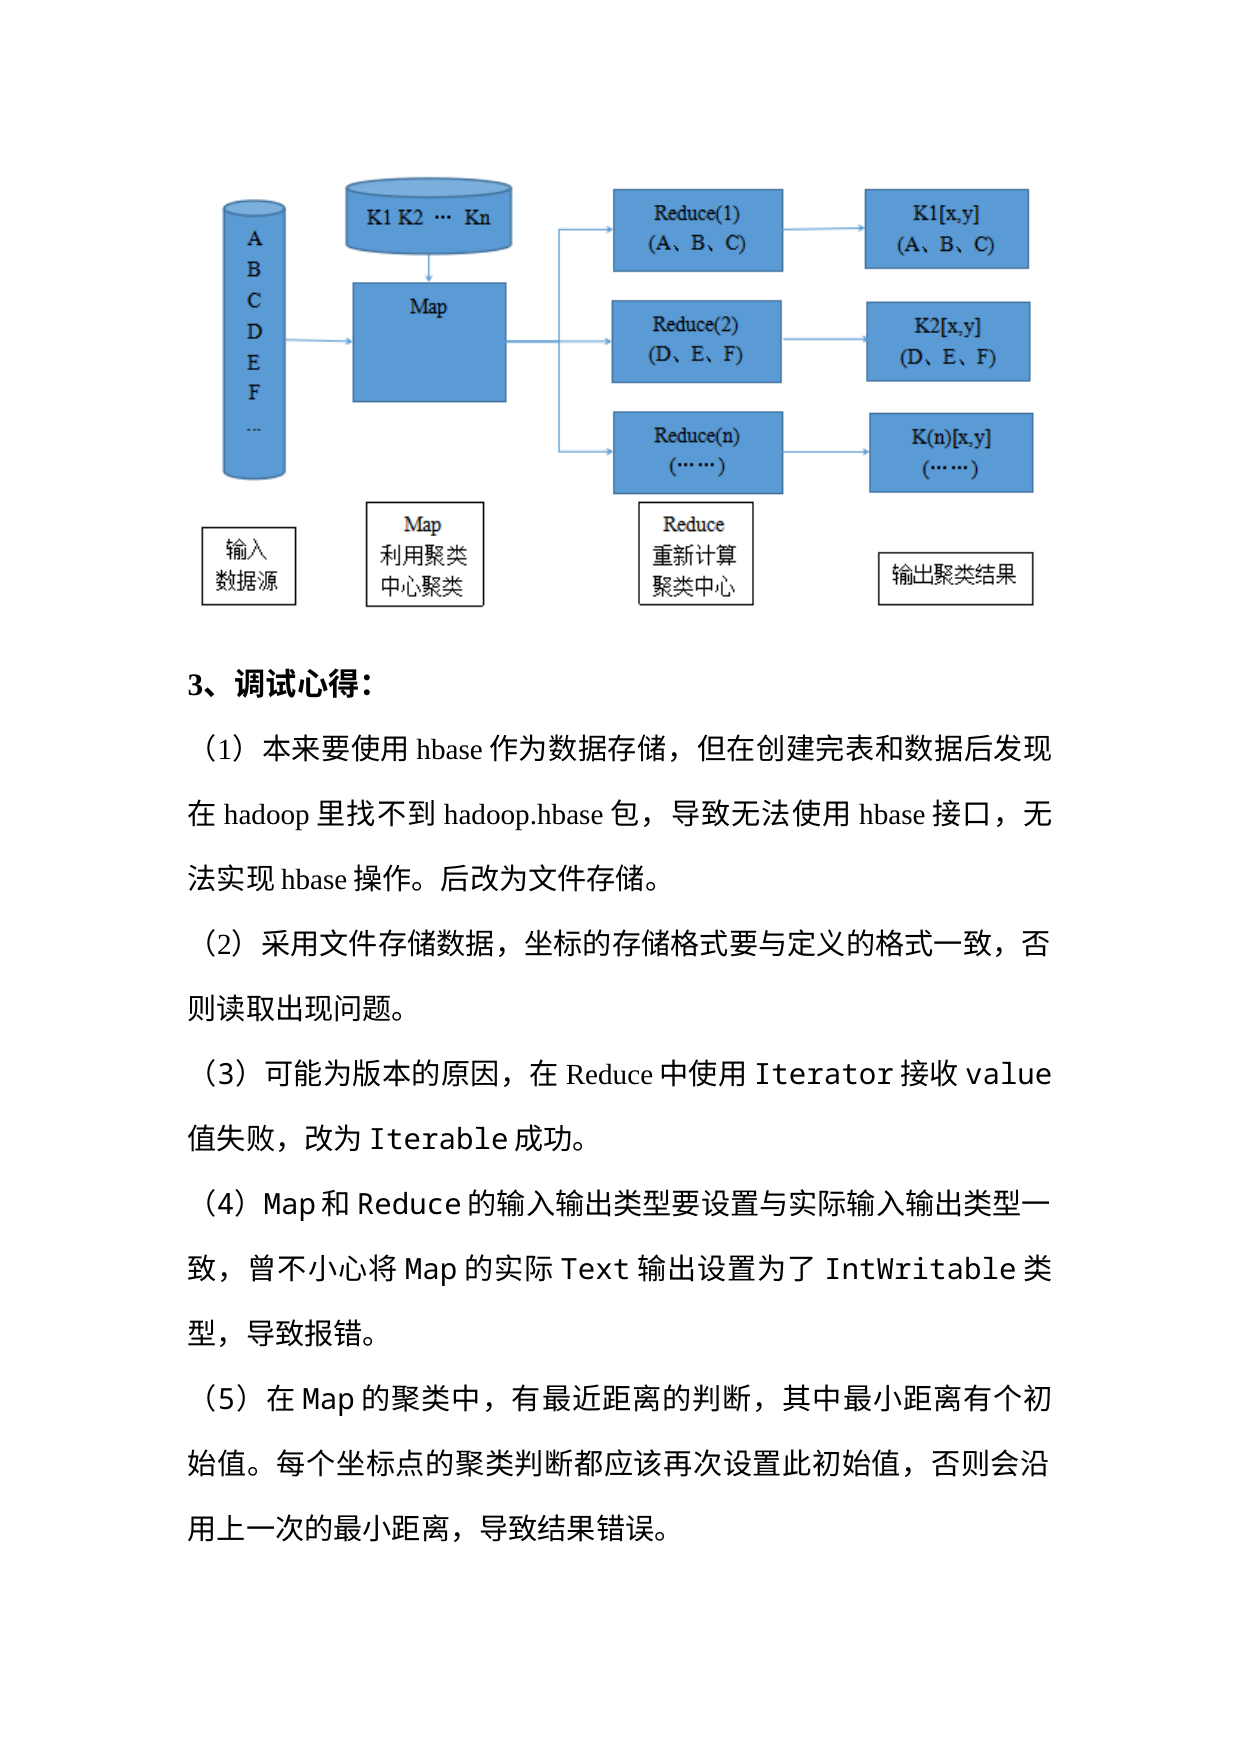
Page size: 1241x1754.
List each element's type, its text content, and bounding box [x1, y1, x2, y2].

text （3）可能为版本的原因，在Reduce中使用Iterator接收value值失败，改为Iterable成功。 [187, 1039, 1053, 1169]
text （1）本来要使用hbase作为数据存储，但在创建完表和数据后发现在hadoop里找不到hadoop.hbase包，导致无法使用hbase接口，无法实现hbase操作。后改为文件存储。 [187, 714, 1053, 909]
text （4）Map和Reduce的输入输出类型要设置与实际输入输出类型一致，曾不小心将Map的实际Text输出设置为了IntWritable类型，导致报错。 [187, 1169, 1053, 1364]
text （2）采用文件存储数据，坐标的存储格式要与定义的格式一致，否则读取出现问题。 [187, 909, 1053, 1039]
text （5）在Map的聚类中，有最近距离的判断，其中最小距离有个初始值。每个坐标点的聚类判断都应该再次设置此初始值，否则会沿用上一次的最小距离，导致结果错误。 [187, 1364, 1053, 1559]
picture [187, 162, 1053, 622]
text 3、调试心得： [187, 649, 1053, 714]
